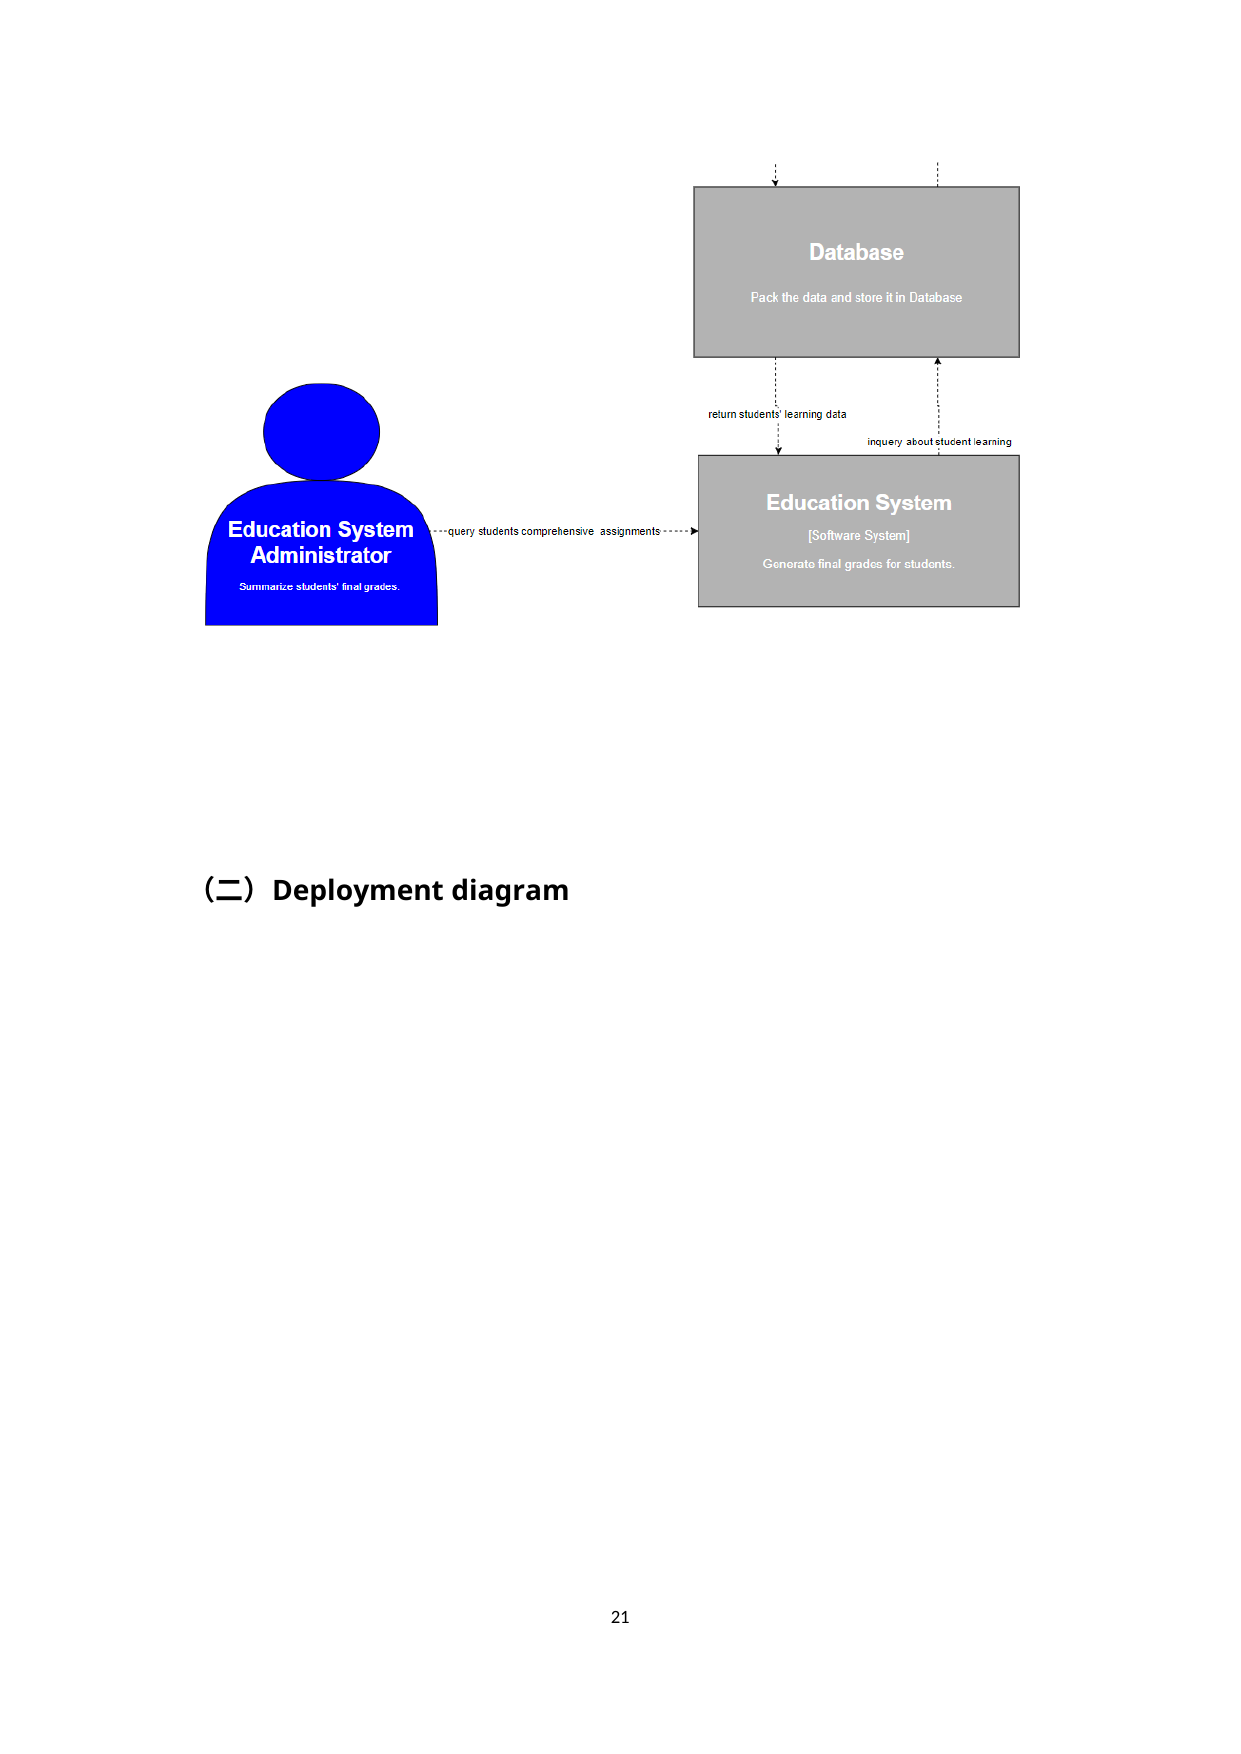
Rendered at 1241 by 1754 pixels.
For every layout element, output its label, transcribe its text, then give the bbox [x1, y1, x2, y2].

subtitle （二）Deployment diagram [187, 856, 1053, 921]
picture [187, 162, 1053, 646]
